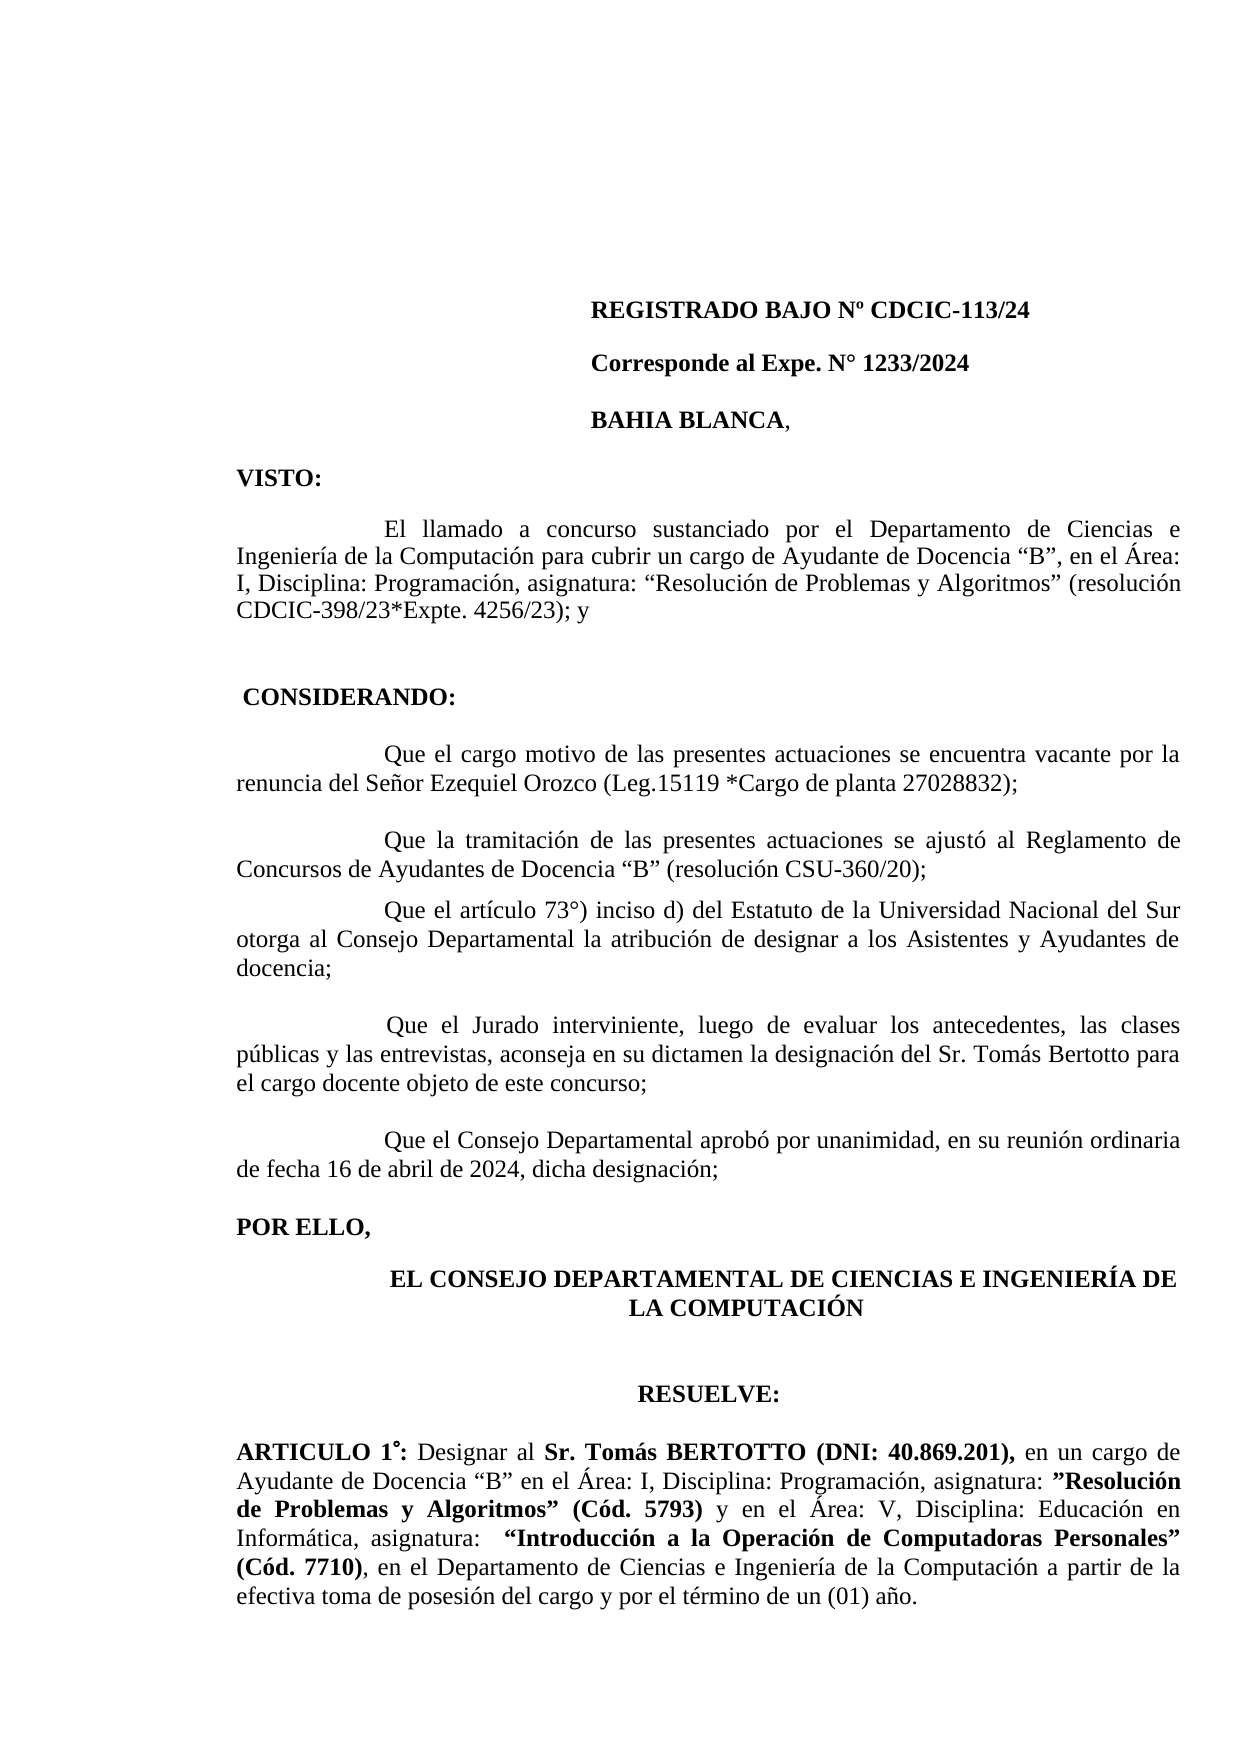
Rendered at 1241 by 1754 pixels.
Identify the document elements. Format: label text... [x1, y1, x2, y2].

text Corresponde al Expe. N° 1233/2024 [236, 348, 1181, 377]
text ARTICULO 1: Designar al Sr. Tomás BERTOTTO (DNI: 40.869.201), en un cargo de Ayudante de Docencia “B” en el Área: I, Disciplina: Programación, asignatura: ”Resolución de Problemas y Algoritmos” (Cód. 5793) y en el Área: V, Disciplina: Educación en Informática, asignatura: “Introducción a la Operación de Computadoras Personales” (Cód. 7710), en el Departamento de Ciencias e Ingeniería de la Computación a partir de la efectiva toma de posesión del cargo y por el término de un (01) año. [236, 1437, 1181, 1609]
text POR ELLO, [236, 1212, 1181, 1241]
text Que el artículo 73°) inciso d) del Estatuto de la Universidad Nacional del Sur otorga al Consejo Departamental la atribución de designar a los Asistentes y Ayudantes de docencia; [236, 896, 1181, 982]
text Que la tramitación de las presentes actuaciones se ajustó al Reglamento de Concursos de Ayudantes de Docencia “B” (resolución CSU-360/20); [236, 826, 1181, 883]
text Que el Consejo Departamental aprobó por unanimidad, en su reunión ordinaria de fecha 16 de abril de 2024, dicha designación; [236, 1126, 1181, 1183]
text EL CONSEJO DEPARTAMENTAL DE CIENCIAS E INGENIERÍA DE LA COMPUTACIÓN [311, 1264, 1181, 1322]
subtitle REGISTRADO BAJO Nº CDCIC-113/24 [236, 295, 1181, 324]
text El llamado a concurso sustanciado por el Departamento de Ciencias e Ingeniería de la Computación para cubrir un cargo de Ayudante de Docencia “B”, en el Área: I, Disciplina: Programación, asignatura: “Resolución de Problemas y Algoritmos” (resolución CDCIC-398/23*Expte. 4256/23); y [236, 516, 1181, 624]
text CONSIDERANDO: [236, 682, 1181, 711]
text RESUELVE: [236, 1379, 1181, 1408]
text Que el cargo motivo de las presentes actuaciones se encuentra vacante por la renuncia del Señor Ezequiel Orozco (Leg.15119 *Cargo de planta 27028832); [236, 739, 1181, 797]
text BAHIA BLANCA, [236, 406, 1181, 434]
text Que el Jurado interviniente, luego de evaluar los antecedentes, las clases públicas y las entrevistas, aconseja en su dictamen la designación del Sr. Tomás Bertotto para el cargo docente objeto de este concurso; [236, 1011, 1181, 1097]
text VISTO: [236, 463, 1181, 492]
